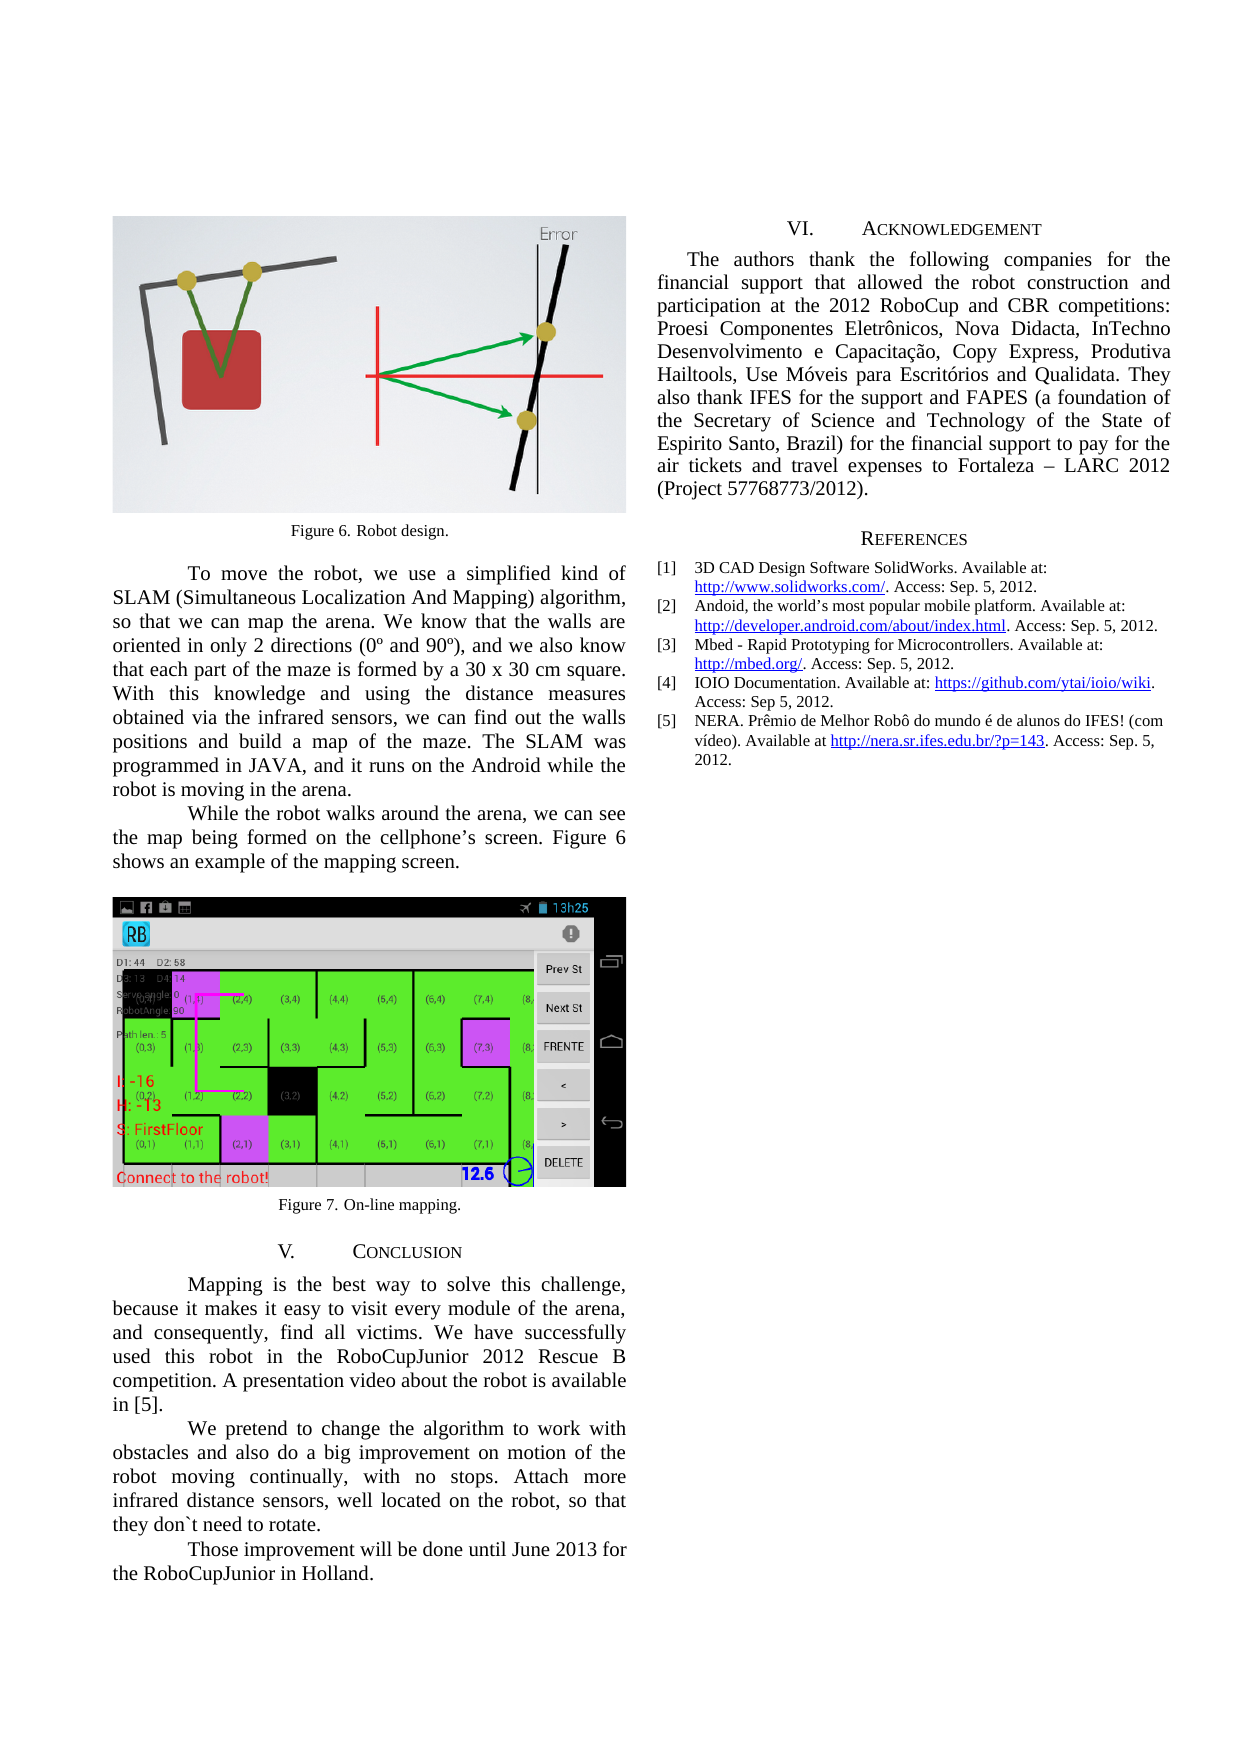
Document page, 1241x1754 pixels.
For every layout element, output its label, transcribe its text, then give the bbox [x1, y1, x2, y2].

list NERA. Prêmio de Melhor Robô do mundo é de alunos do IFES! (com vídeo). Available at http://nera.sr.ifes.edu.br/?p=143. Access: Sep. 5, 2012. [657, 711, 1171, 769]
text We pretend to change the algorithm to work with obstacles and also do a big improvement on motion of the robot moving continually, with no stops. Attach more infrared distance sensors, well located on the robot, so that they don`t need to rotate. [112, 1416, 627, 1536]
text While the robot walks around the arena, we can see the map being formed on the cellphone’s screen. Figure 6 shows an example of the mapping screen. [112, 801, 627, 873]
list Andoid, the world’s most popular mobile platform. Available at: http://developer.android.com/about/index.html. Access: Sep. 5, 2012. [657, 596, 1171, 634]
text On-line mapping. [112, 1195, 627, 1214]
picture [112, 216, 627, 513]
subtitle Conclusion [112, 1239, 627, 1263]
text The authors thank the following companies for the financial support that allowed the robot construction and participation at the 2012 RoboCup and CBR competitions: Proesi Componentes Eletrônicos, Nova Didacta, InTechno Desenvolvimento e Capacitação, Copy Express, Produtiva Hailtools, Use Móveis para Escritórios and Qualidata. They also thank IFES for the support and FAPES (a foundation of the Secretary of Science and Technology of the State of Espirito Santo, Brazil) for the financial support to pay for the air tickets and travel expenses to Fortaleza – LARC 2012 (Project 57768773/2012). [657, 248, 1171, 500]
picture [112, 897, 627, 1187]
list Mbed - Rapid Prototyping for Microcontrollers. Available at: http://mbed.org/. Access: Sep. 5, 2012. [657, 634, 1171, 673]
list 3D CAD Design Software SolidWorks. Available at: http://www.solidworks.com/. Access: Sep. 5, 2012. [657, 558, 1171, 596]
text Robot design. [112, 521, 627, 540]
text Those improvement will be done until June 2013 for the RoboCupJunior in Holland. [112, 1536, 627, 1584]
text References [657, 525, 1171, 549]
subtitle Acknowledgement [657, 216, 1171, 240]
text To move the robot, we use a simplified kind of SLAM (Simultaneous Localization And Mapping) algorithm, so that we can map the arena. We know that the walls are oriented in only 2 directions (0º and 90º), and we also know that each part of the maze is formed by a 30 x 30 cm square. With this knowledge and using the distance measures obtained via the infrared sensors, we can find out the walls positions and build a map of the maze. The SLAM was programmed in JAVA, and it runs on the Android while the robot is moving in the arena. [112, 561, 627, 801]
list IOIO Documentation. Available at: https://github.com/ytai/ioio/wiki. Access: Sep 5, 2012. [657, 673, 1171, 711]
text Mapping is the best way to solve this challenge, because it makes it easy to visit every module of the arena, and consequently, find all victims. We have successfully used this robot in the RoboCupJunior 2012 Rescue B competition. A presentation video about the robot is available in [5]. [112, 1272, 627, 1416]
